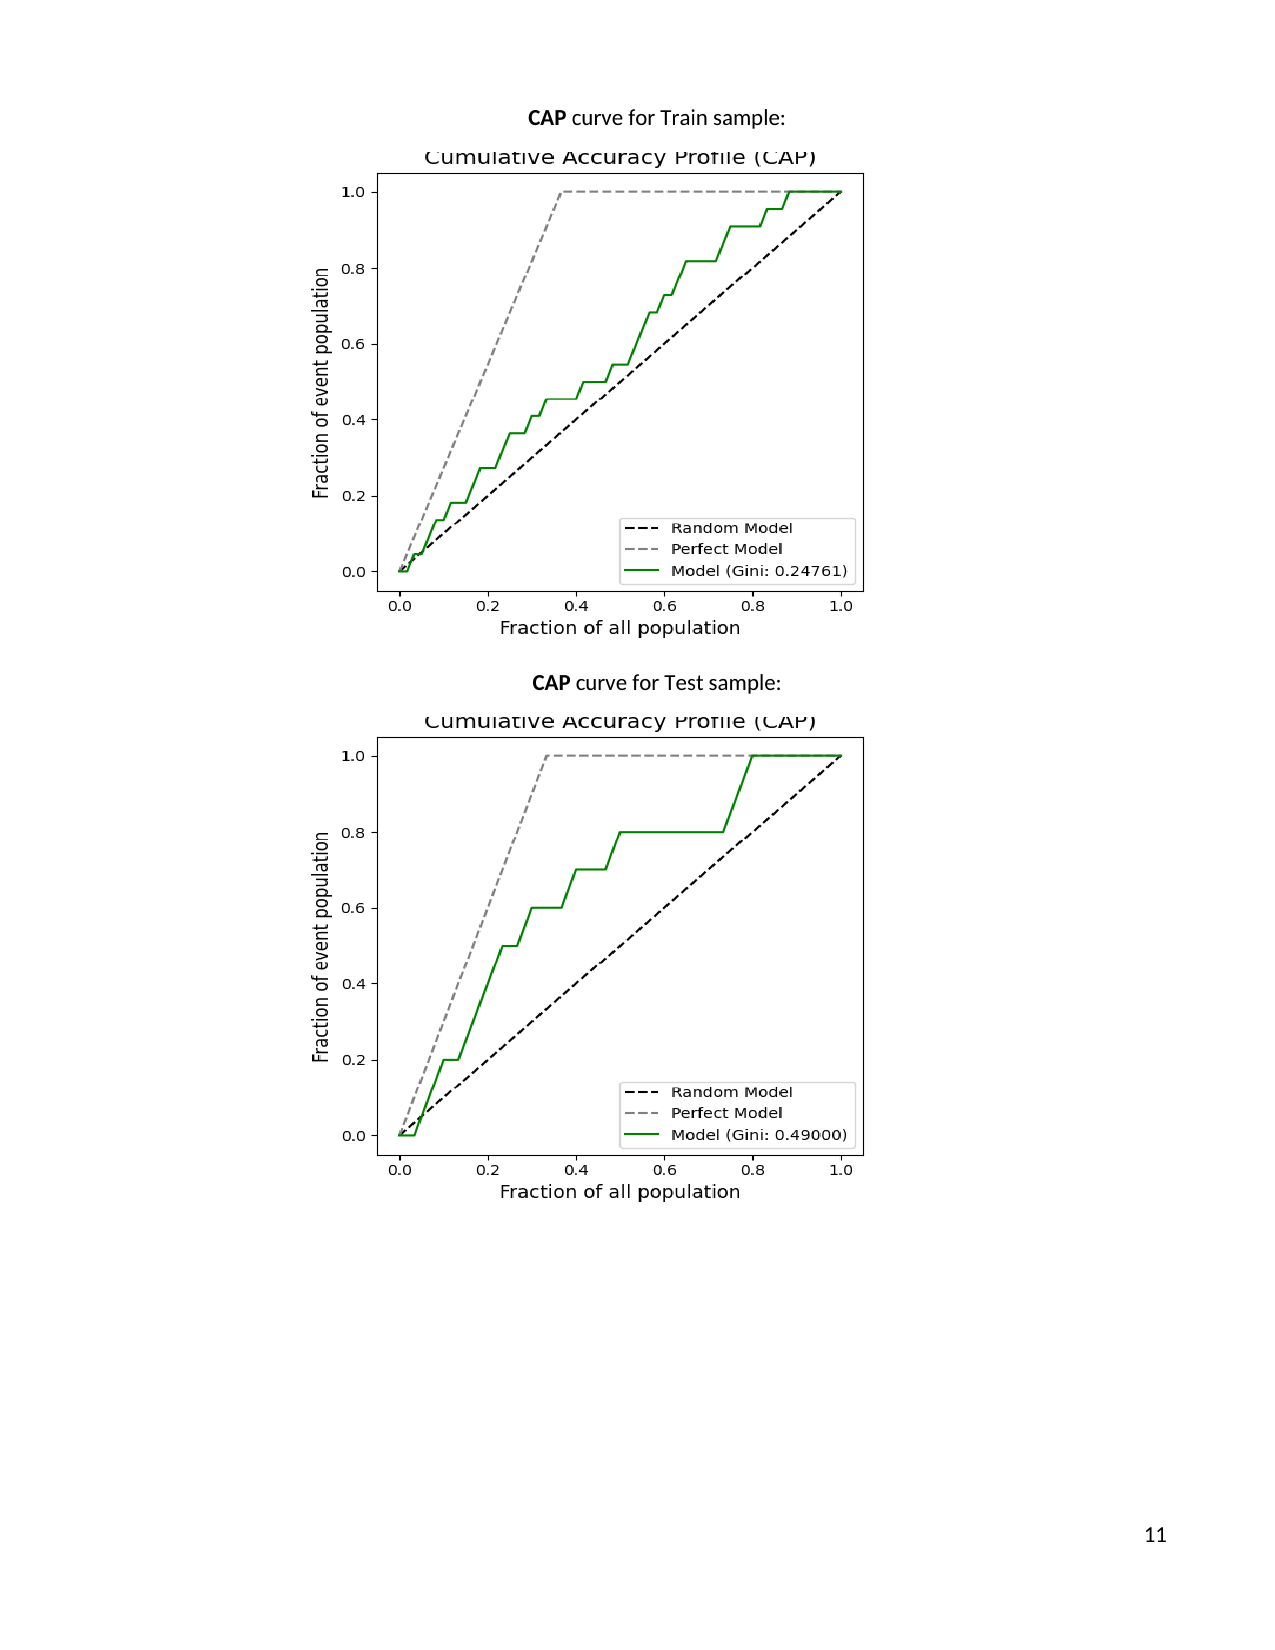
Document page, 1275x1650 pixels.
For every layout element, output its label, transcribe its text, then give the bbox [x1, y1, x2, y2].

text CAP curve for Train sample: [148, 103, 1167, 131]
text CAP curve for Test sample: [148, 668, 1167, 696]
picture [300, 717, 1014, 1212]
picture [300, 152, 1014, 648]
